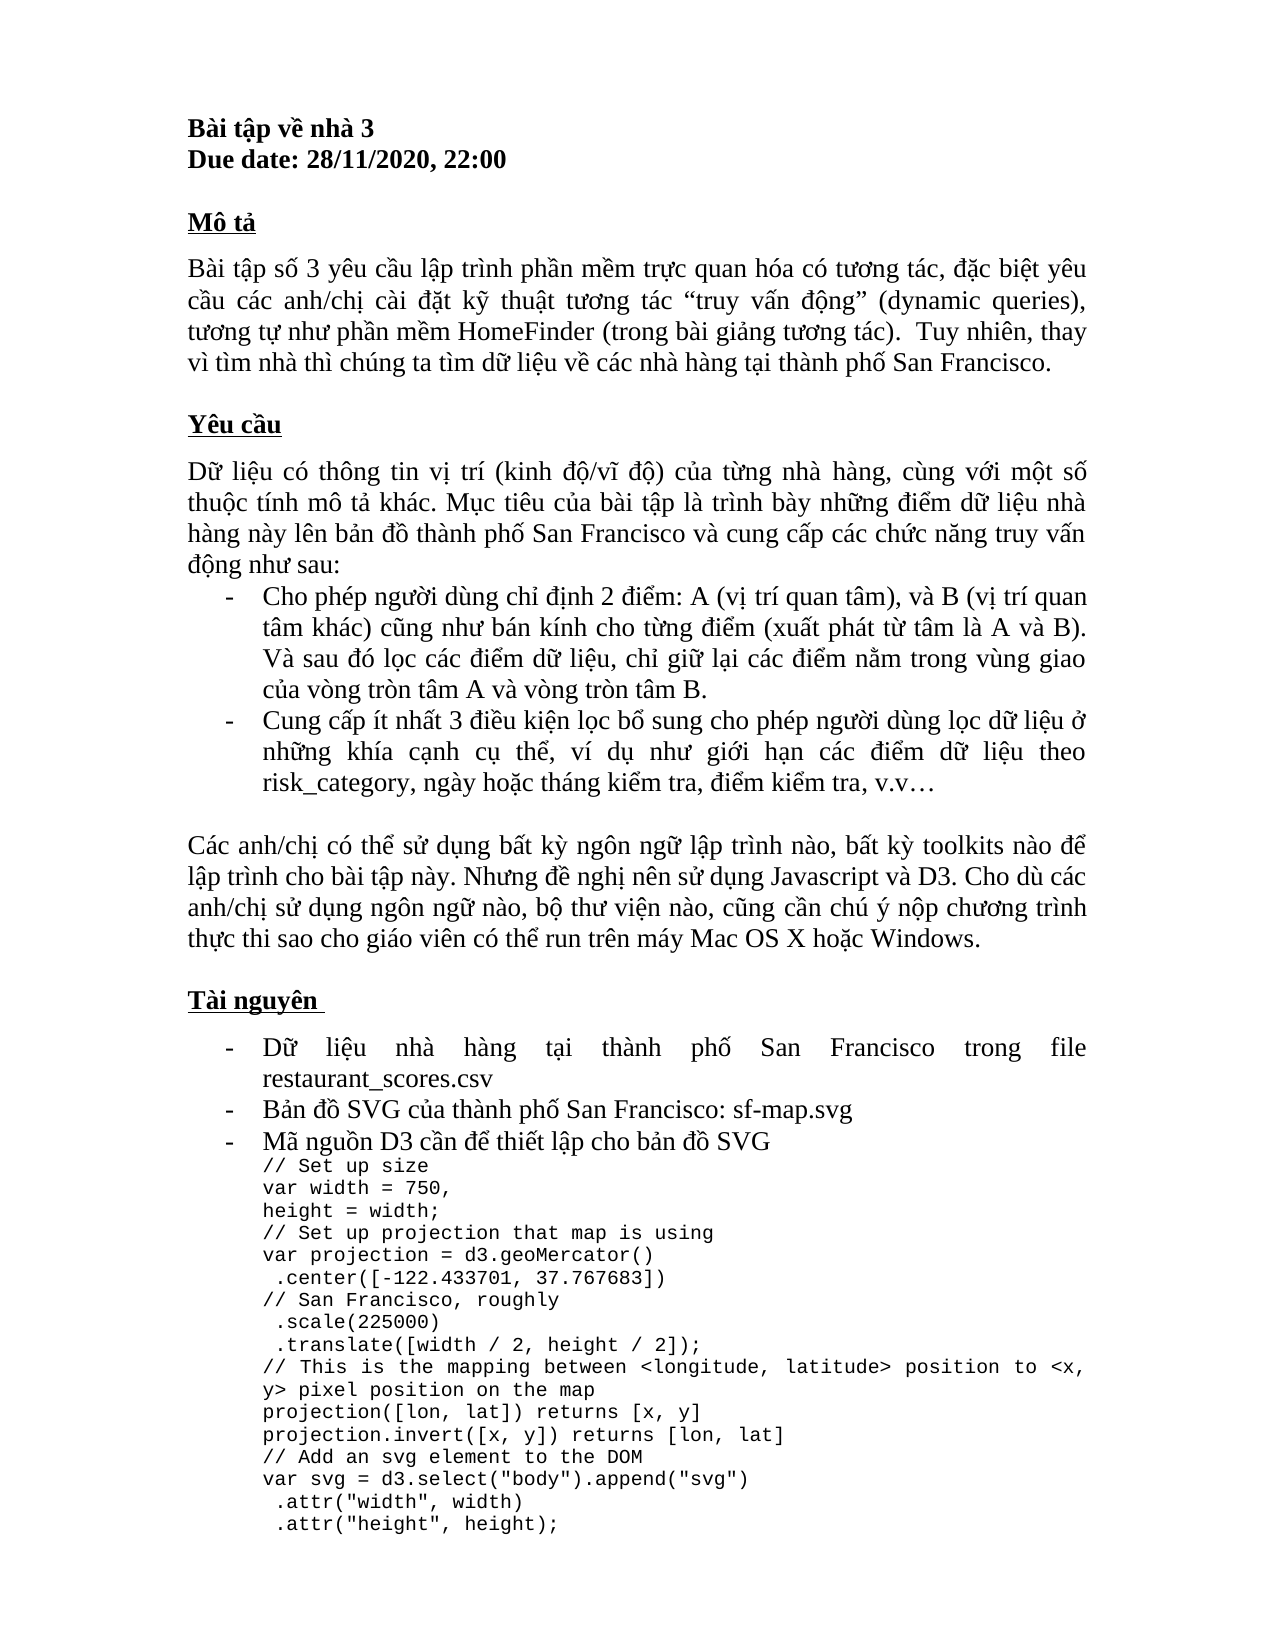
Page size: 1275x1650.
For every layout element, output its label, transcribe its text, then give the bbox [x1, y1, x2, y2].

list height = width; [262, 1201, 1087, 1223]
list var projection = d3.geoMercator() [262, 1245, 1087, 1268]
list var width = 750, [262, 1178, 1087, 1201]
list // Set up projection that map is using [262, 1223, 1087, 1245]
list var svg = d3.select("body").append("svg") [262, 1469, 1087, 1492]
text Yêu cầu [187, 408, 1087, 439]
list // This is the mapping between <longitude, latitude> position to <x, y> pixel position on the map [262, 1357, 1087, 1402]
list Mã nguồn D3 cần để thiết lập cho bản đồ SVG [225, 1124, 1087, 1156]
list // Add an svg element to the DOM [262, 1447, 1087, 1469]
list .center([-122.433701, 37.767683]) [262, 1268, 1087, 1290]
list .scale(225000) [262, 1312, 1087, 1335]
list projection.invert([x, y]) returns [lon, lat] [262, 1424, 1087, 1447]
list Bản đồ SVG của thành phố San Francisco: sf-map.svg [225, 1093, 1087, 1124]
list projection([lon, lat]) returns [x, y] [262, 1402, 1087, 1424]
text Tài nguyên [187, 984, 1087, 1016]
text Dữ liệu có thông tin vị trí (kinh độ/vĩ độ) của từng nhà hàng, cùng với một số thuộc tính mô tả khác. Mục tiêu của bài tập là trình bày những điểm dữ liệu nhà hàng này lên bản đồ thành phố San Francisco và cung cấp các chức năng truy vấn động như sau: [187, 455, 1087, 579]
list .translate([width / 2, height / 2]); [262, 1335, 1087, 1357]
text Bài tập về nhà 3 [187, 112, 1087, 144]
list Dữ liệu nhà hàng tại thành phố San Francisco trong file restaurant_scores.csv [225, 1031, 1087, 1093]
list // San Francisco, roughly [262, 1290, 1087, 1312]
text Các anh/chị có thể sử dụng bất kỳ ngôn ngữ lập trình nào, bất kỳ toolkits nào để lập trình cho bài tập này. Nhưng đề nghị nên sử dụng Javascript và D3. Cho dù các anh/chị sử dụng ngôn ngữ nào, bộ thư viện nào, cũng cần chú ý nộp chương trình thực thi sao cho giáo viên có thể run trên máy Mac OS X hoặc Windows. [187, 829, 1087, 953]
list .attr("height", height); [262, 1514, 1087, 1536]
text Due date: 28/11/2020, 22:00 [187, 144, 1087, 175]
list Cho phép người dùng chỉ định 2 điểm: A (vị trí quan tâm), và B (vị trí quan tâm khác) cũng như bán kính cho từng điểm (xuất phát từ tâm là A và B). Và sau đó lọc các điểm dữ liệu, chỉ giữ lại các điểm nằm trong vùng giao của vòng tròn tâm A và vòng tròn tâm B. [225, 579, 1087, 704]
text Mô tả [187, 206, 1087, 237]
text Bài tập số 3 yêu cầu lập trình phần mềm trực quan hóa có tương tác, đặc biệt yêu cầu các anh/chị cài đặt kỹ thuật tương tác “truy vấn động” (dynamic queries), tương tự như phần mềm HomeFinder (trong bài giảng tương tác). Tuy nhiên, thay vì tìm nhà thì chúng ta tìm dữ liệu về các nhà hàng tại thành phố San Francisco. [187, 253, 1087, 377]
list .attr("width", width) [262, 1492, 1087, 1514]
list // Set up size [262, 1156, 1087, 1178]
list Cung cấp ít nhất 3 điều kiện lọc bổ sung cho phép người dùng lọc dữ liệu ở những khía cạnh cụ thể, ví dụ như giới hạn các điểm dữ liệu theo risk_category, ngày hoặc tháng kiểm tra, điểm kiểm tra, v.v… [225, 704, 1087, 798]
